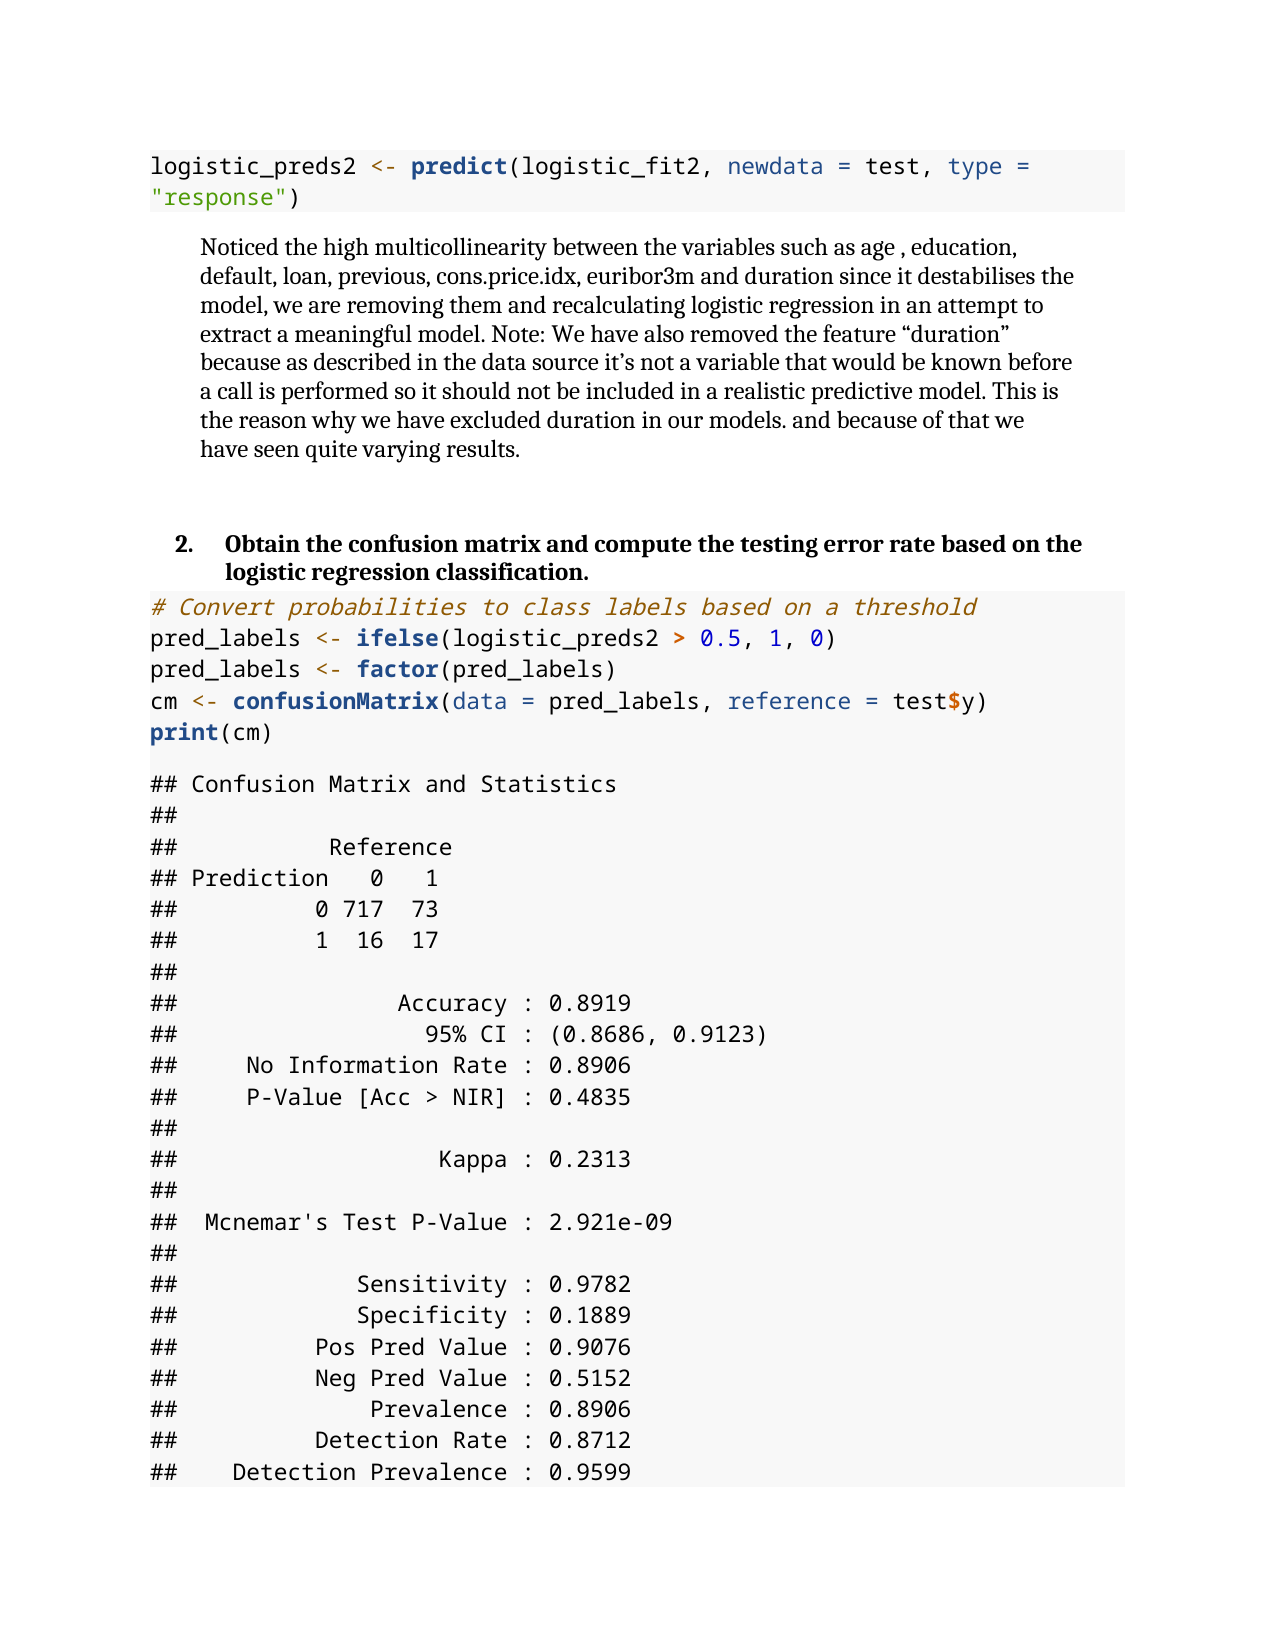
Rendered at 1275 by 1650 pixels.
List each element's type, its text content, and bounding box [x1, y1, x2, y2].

list Obtain the confusion matrix and compute the testing error rate based on the logistic regression classification. [175, 529, 1125, 587]
text Noticed the high multicollinearity between the variables such as age , education, default, loan, previous, cons.price.idx, euribor3m and duration since it destabilises the model, we are removing them and recalculating logistic regression in an attempt to extract a meaningful model. Note: We have also removed the feature “duration” because as described in the data source it’s not a variable that would be known before a call is performed so it should not be included in a realistic predictive model. This is the reason why we have excluded duration in our models. and because of that we have seen quite varying results. [200, 233, 1075, 463]
text # Convert probabilities to class labels based on a threshold pred_labels <- ifelse(logistic_preds2 > 0.5, 1, 0) pred_labels <- factor(pred_labels) cm <- confusionMatrix(data = pred_labels, reference = test$y) print(cm) [150, 591, 1125, 747]
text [150, 768, 1125, 1487]
